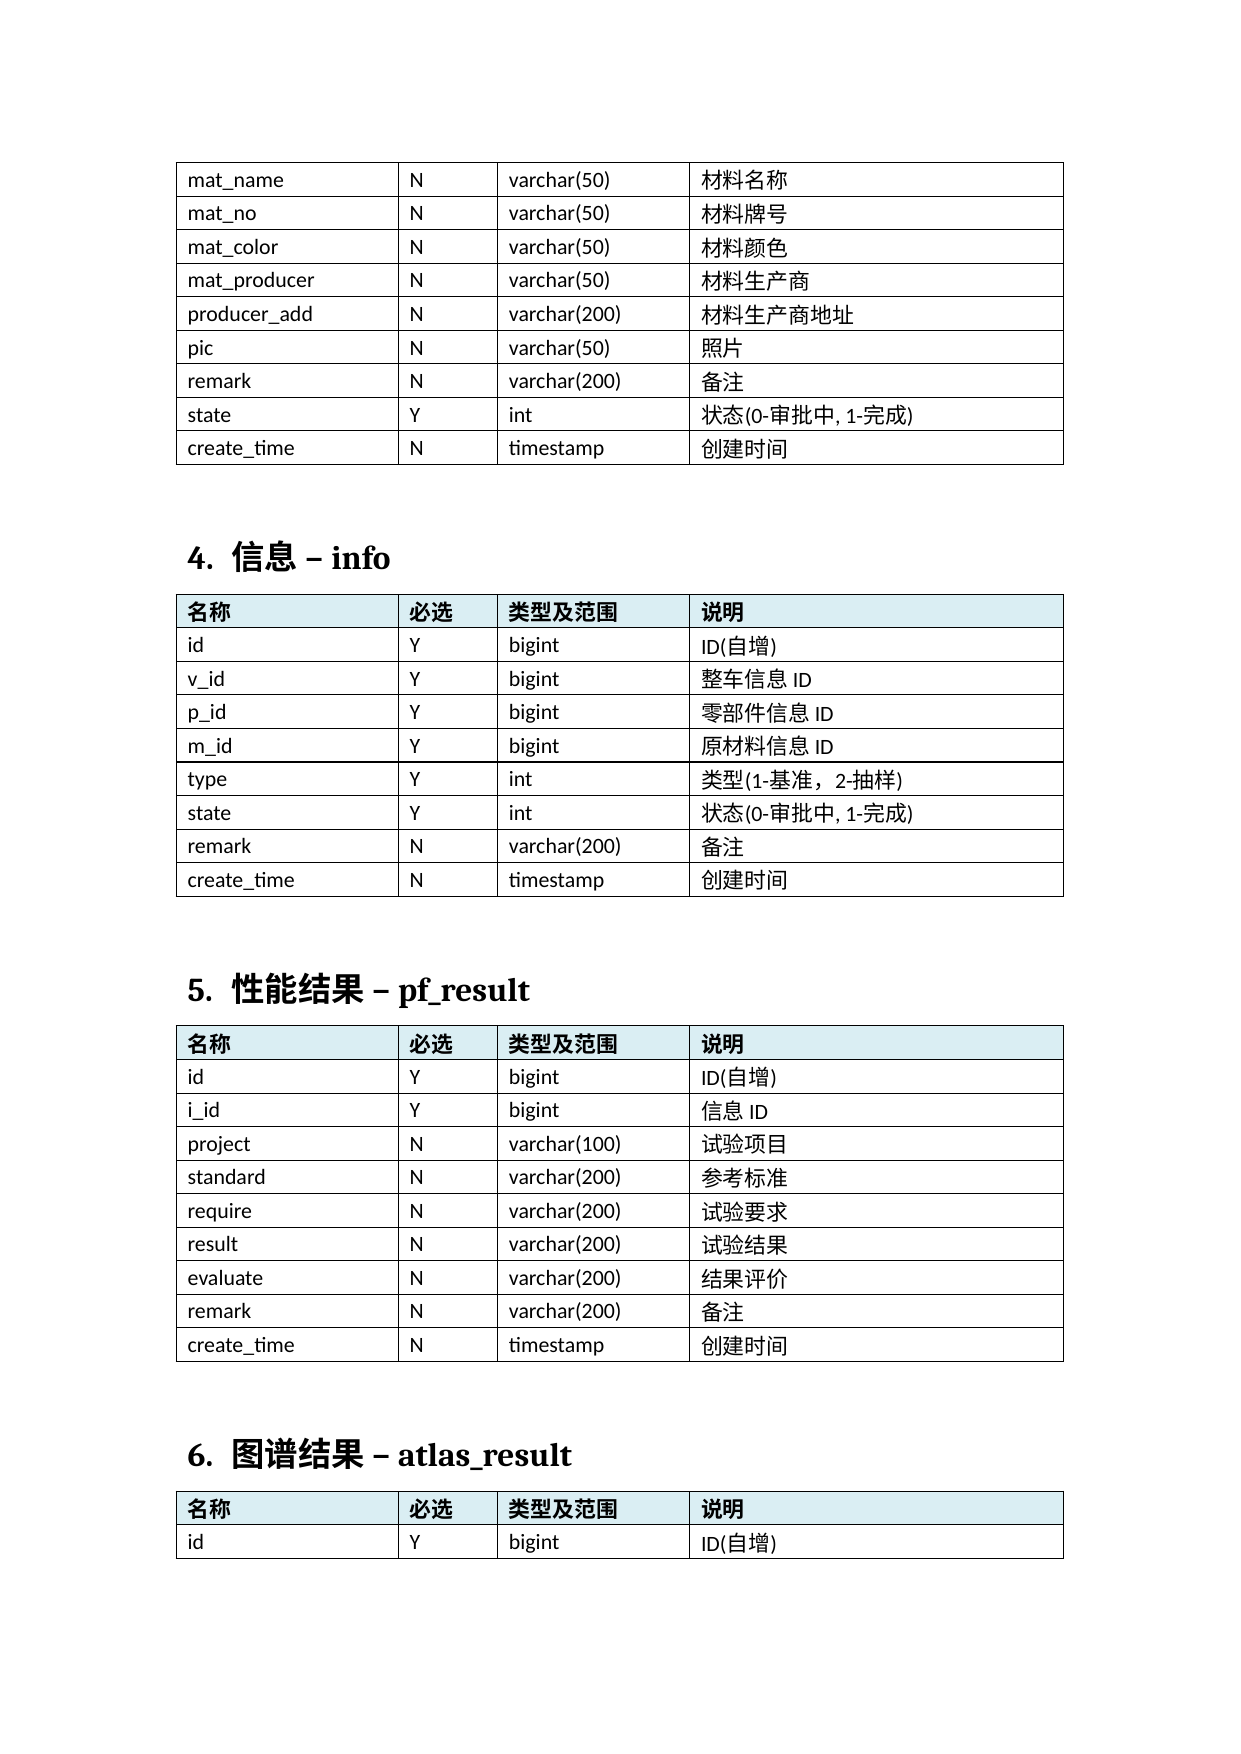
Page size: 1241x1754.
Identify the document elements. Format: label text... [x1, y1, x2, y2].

table_cell type [177, 763, 398, 795]
table_cell 原材料信息ID [690, 729, 1063, 761]
table_cell N [399, 1295, 497, 1327]
table_cell N [399, 230, 497, 263]
table_cell 创建时间 [690, 1328, 1063, 1361]
table_cell bigint [498, 1525, 689, 1558]
table_cell varchar(200) [498, 1261, 689, 1294]
table_cell varchar(200) [498, 297, 689, 330]
table_cell int [498, 398, 689, 430]
table_cell ID(自增) [690, 1525, 1063, 1558]
table_cell bigint [498, 1060, 689, 1092]
table_cell id [177, 1060, 398, 1092]
table_cell int [498, 796, 689, 828]
table_cell 材料生产商 [690, 264, 1063, 296]
table_header 说明 [690, 1492, 1063, 1524]
table_cell standard [177, 1161, 398, 1193]
table_cell varchar(50) [498, 331, 689, 363]
table_cell state [177, 398, 398, 430]
table_cell 材料生产商地址 [690, 297, 1063, 330]
table_cell N [399, 1261, 497, 1294]
table_cell bigint [498, 1094, 689, 1126]
table_cell varchar(200) [498, 830, 689, 862]
table_header 类型及范围 [498, 1026, 689, 1059]
table_cell N [399, 1194, 497, 1227]
table_header 名称 [177, 595, 398, 627]
table_cell N [399, 297, 497, 330]
table_cell timestamp [498, 863, 689, 896]
table_cell 备注 [690, 1295, 1063, 1327]
table_header 名称 [177, 1026, 398, 1059]
table_cell timestamp [498, 431, 689, 464]
table_header 名称 [177, 1492, 398, 1524]
table_cell v_id [177, 662, 398, 694]
table_header 类型及范围 [498, 595, 689, 627]
table_cell state [177, 796, 398, 828]
table_cell N [399, 1161, 497, 1193]
table_cell remark [177, 364, 398, 397]
table_header 必选 [399, 1026, 497, 1059]
table_cell 信息ID [690, 1094, 1063, 1126]
table_cell bigint [498, 695, 689, 728]
table_cell 试验项目 [690, 1127, 1063, 1159]
table_cell mat_name [177, 163, 398, 196]
table_cell timestamp [498, 1328, 689, 1361]
table_cell N [399, 863, 497, 896]
table_cell result [177, 1228, 398, 1260]
table_header 必选 [399, 595, 497, 627]
table_cell 参考标准 [690, 1161, 1063, 1193]
table_cell varchar(50) [498, 197, 689, 229]
table_cell remark [177, 1295, 398, 1327]
table_cell Y [399, 662, 497, 694]
table_cell varchar(200) [498, 1194, 689, 1227]
table_cell N [399, 1127, 497, 1159]
table_cell 创建时间 [690, 863, 1063, 896]
table_cell 备注 [690, 830, 1063, 862]
table_cell 材料颜色 [690, 230, 1063, 263]
table_cell i_id [177, 1094, 398, 1126]
table_cell N [399, 364, 497, 397]
table_cell mat_producer [177, 264, 398, 296]
table_cell Y [399, 1094, 497, 1126]
table_cell N [399, 1228, 497, 1260]
table_cell 材料名称 [690, 163, 1063, 196]
table_cell id [177, 628, 398, 661]
table_cell create_time [177, 863, 398, 896]
table_cell 创建时间 [690, 431, 1063, 464]
table_cell 状态(0-审批中, 1-完成) [690, 398, 1063, 430]
table_cell varchar(50) [498, 230, 689, 263]
title 性能结果 – pf_result [187, 954, 1053, 1019]
table_cell require [177, 1194, 398, 1227]
table_cell varchar(200) [498, 1228, 689, 1260]
table_cell p_id [177, 695, 398, 728]
table_cell id [177, 1525, 398, 1558]
table_cell N [399, 197, 497, 229]
table_cell Y [399, 1525, 497, 1558]
table_cell Y [399, 796, 497, 828]
table_cell mat_no [177, 197, 398, 229]
table_cell ID(自增) [690, 1060, 1063, 1092]
table_cell Y [399, 729, 497, 761]
table_cell Y [399, 763, 497, 795]
title 图谱结果 – atlas_result [187, 1419, 1053, 1484]
table_cell varchar(50) [498, 163, 689, 196]
table_cell project [177, 1127, 398, 1159]
table_header 必选 [399, 1492, 497, 1524]
table_cell Y [399, 1060, 497, 1092]
table_cell N [399, 830, 497, 862]
table_cell ID(自增) [690, 628, 1063, 661]
table_cell 结果评价 [690, 1261, 1063, 1294]
table_cell int [498, 763, 689, 795]
table_cell Y [399, 628, 497, 661]
table_cell create_time [177, 1328, 398, 1361]
table_cell 状态(0-审批中, 1-完成) [690, 796, 1063, 828]
table_header 说明 [690, 1026, 1063, 1059]
table_header 说明 [690, 595, 1063, 627]
table_cell 材料牌号 [690, 197, 1063, 229]
table_cell N [399, 1328, 497, 1361]
table_cell Y [399, 398, 497, 430]
table_header 类型及范围 [498, 1492, 689, 1524]
table_cell create_time [177, 431, 398, 464]
table_cell evaluate [177, 1261, 398, 1294]
title 信息 – info [187, 522, 1053, 587]
table_cell varchar(200) [498, 1295, 689, 1327]
table_cell mat_color [177, 230, 398, 263]
table_cell 零部件信息ID [690, 695, 1063, 728]
table_cell Y [399, 695, 497, 728]
table_cell bigint [498, 628, 689, 661]
table_cell 整车信息ID [690, 662, 1063, 694]
table_cell m_id [177, 729, 398, 761]
table_cell N [399, 331, 497, 363]
table_cell 照片 [690, 331, 1063, 363]
table_cell pic [177, 331, 398, 363]
table_cell 试验结果 [690, 1228, 1063, 1260]
table_cell N [399, 264, 497, 296]
table_cell varchar(200) [498, 1161, 689, 1193]
table_cell varchar(200) [498, 364, 689, 397]
table_cell 类型(1-基准，2-抽样) [690, 763, 1063, 795]
table_cell varchar(100) [498, 1127, 689, 1159]
table_cell producer_add [177, 297, 398, 330]
table_cell N [399, 163, 497, 196]
table_cell N [399, 431, 497, 464]
table_cell remark [177, 830, 398, 862]
table_cell bigint [498, 729, 689, 761]
table_cell bigint [498, 662, 689, 694]
table_cell 备注 [690, 364, 1063, 397]
table_cell varchar(50) [498, 264, 689, 296]
table_cell 试验要求 [690, 1194, 1063, 1227]
